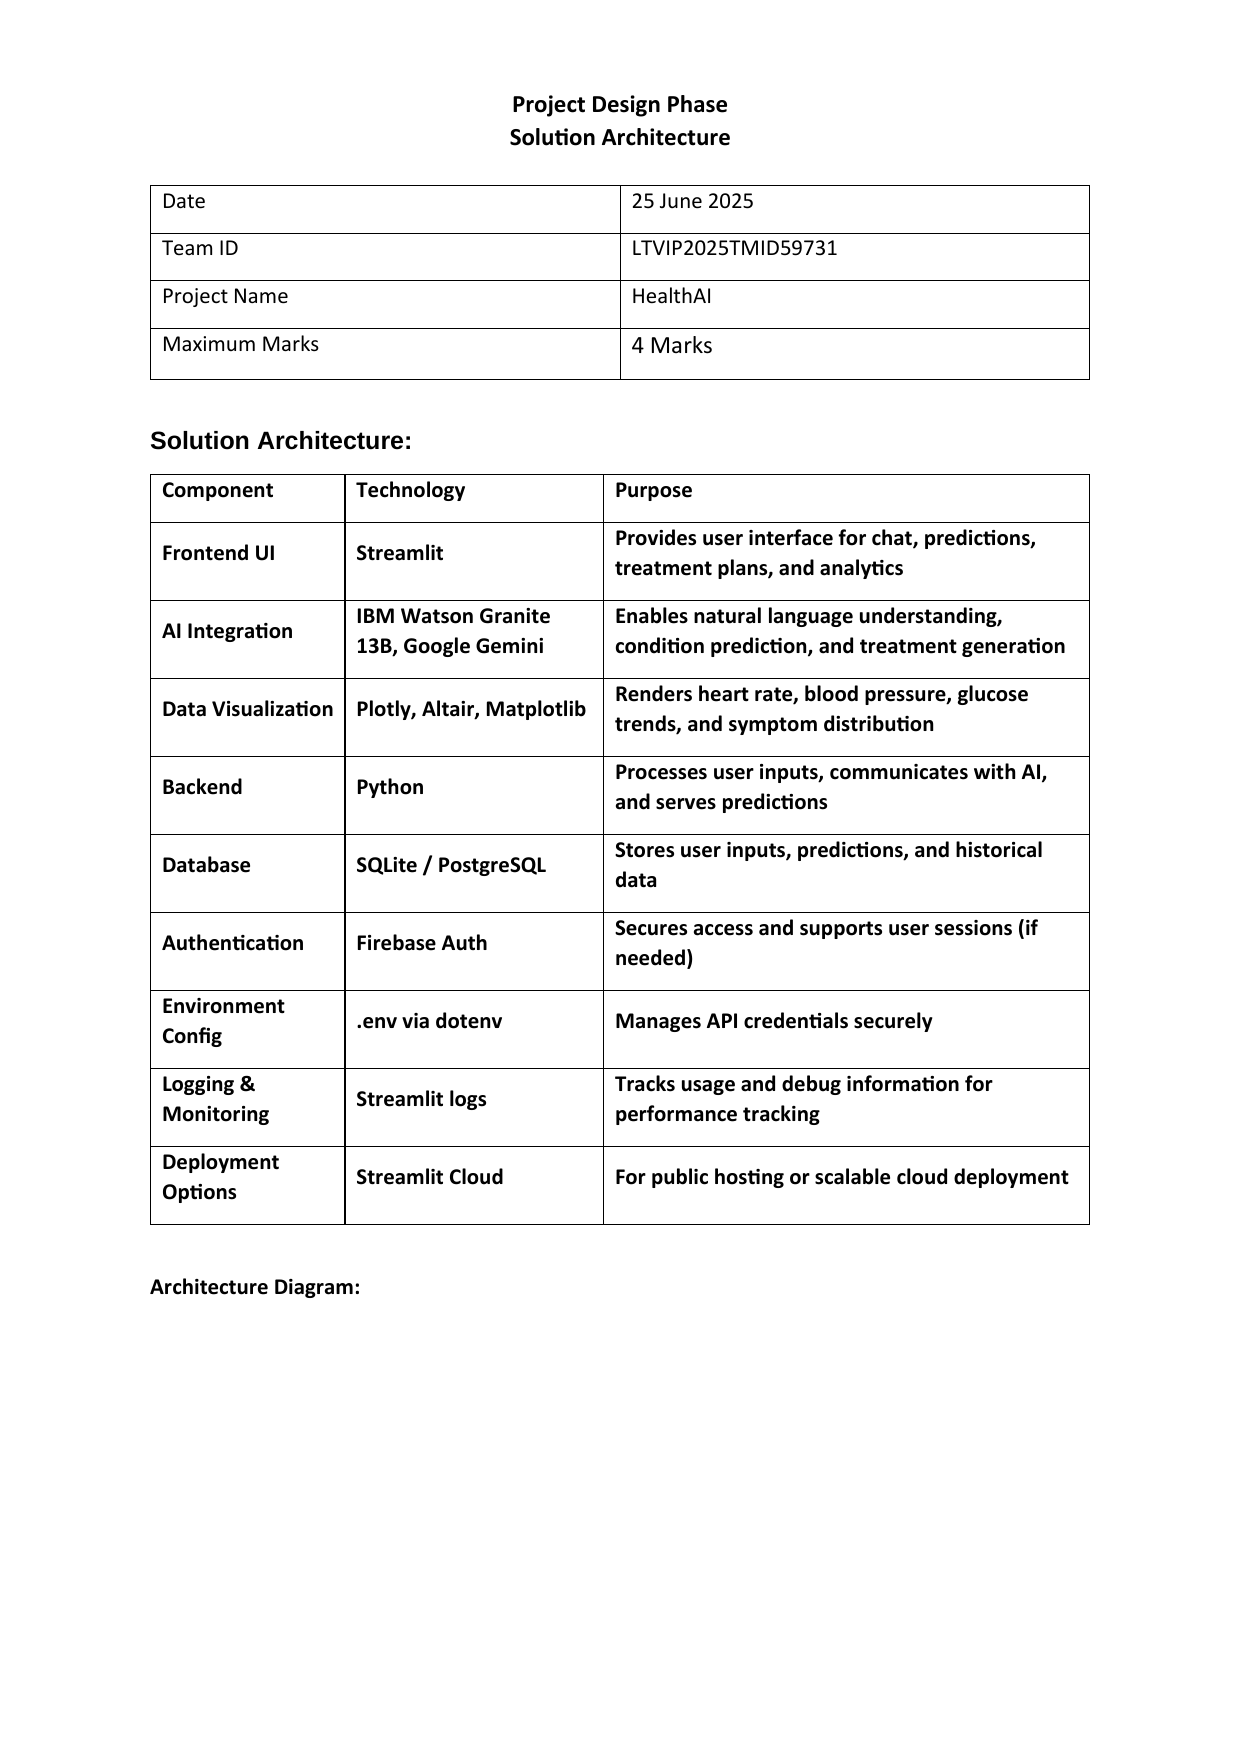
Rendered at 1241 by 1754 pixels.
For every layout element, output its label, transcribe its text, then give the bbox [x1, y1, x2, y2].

text Project Design Phase [150, 89, 1090, 119]
table_header 25 June 2025 [621, 186, 1089, 232]
table_header Component [151, 475, 344, 522]
table_cell Secures access and supports user sessions (if needed) [604, 913, 1089, 990]
table_cell Enables natural language understanding, condition prediction, and treatment generation [604, 601, 1089, 678]
table_cell Logging & Monitoring [151, 1069, 344, 1146]
table_cell Database [151, 835, 344, 912]
table_cell For public hosting or scalable cloud deployment [604, 1147, 1089, 1224]
table_header Technology [346, 475, 603, 522]
table_cell IBM Watson Granite 13B, Google Gemini [346, 601, 603, 678]
text Solution Architecture: [150, 426, 1090, 455]
table_cell Data Visualization [151, 679, 344, 756]
table_cell 4 Marks [621, 329, 1089, 378]
table_cell SQLite / PostgreSQL [346, 835, 603, 912]
table_cell Environment Config [151, 991, 344, 1068]
table_cell Backend [151, 757, 344, 834]
table_cell Streamlit logs [346, 1069, 603, 1146]
text Solution Architecture [150, 122, 1090, 152]
table_cell Maximum Marks [151, 329, 620, 378]
table_cell .env via dotenv [346, 991, 603, 1068]
table_cell Team ID [151, 234, 620, 280]
table_cell Project Name [151, 281, 620, 328]
table_cell Tracks usage and debug information for performance tracking [604, 1069, 1089, 1146]
table_header Purpose [604, 475, 1089, 522]
table_cell Python [346, 757, 603, 834]
table_cell Streamlit [346, 523, 603, 600]
table_cell Stores user inputs, predictions, and historical data [604, 835, 1089, 912]
table_cell Provides user interface for chat, predictions, treatment plans, and analytics [604, 523, 1089, 600]
table_cell Deployment Options [151, 1147, 344, 1224]
table_cell Processes user inputs, communicates with AI, and serves predictions [604, 757, 1089, 834]
table_header Date [151, 186, 620, 232]
table_cell AI Integration [151, 601, 344, 678]
table_cell Frontend UI [151, 523, 344, 600]
table_cell Firebase Auth [346, 913, 603, 990]
table_cell Authentication [151, 913, 344, 990]
table_cell LTVIP2025TMID59731 [621, 234, 1089, 280]
text Architecture Diagram: [150, 1272, 1090, 1300]
table_cell Plotly, Altair, Matplotlib [346, 679, 603, 756]
table_cell Manages API credentials securely [604, 991, 1089, 1068]
table_cell Streamlit Cloud [346, 1147, 603, 1224]
table_cell Renders heart rate, blood pressure, glucose trends, and symptom distribution [604, 679, 1089, 756]
table_cell HealthAI [621, 281, 1089, 328]
